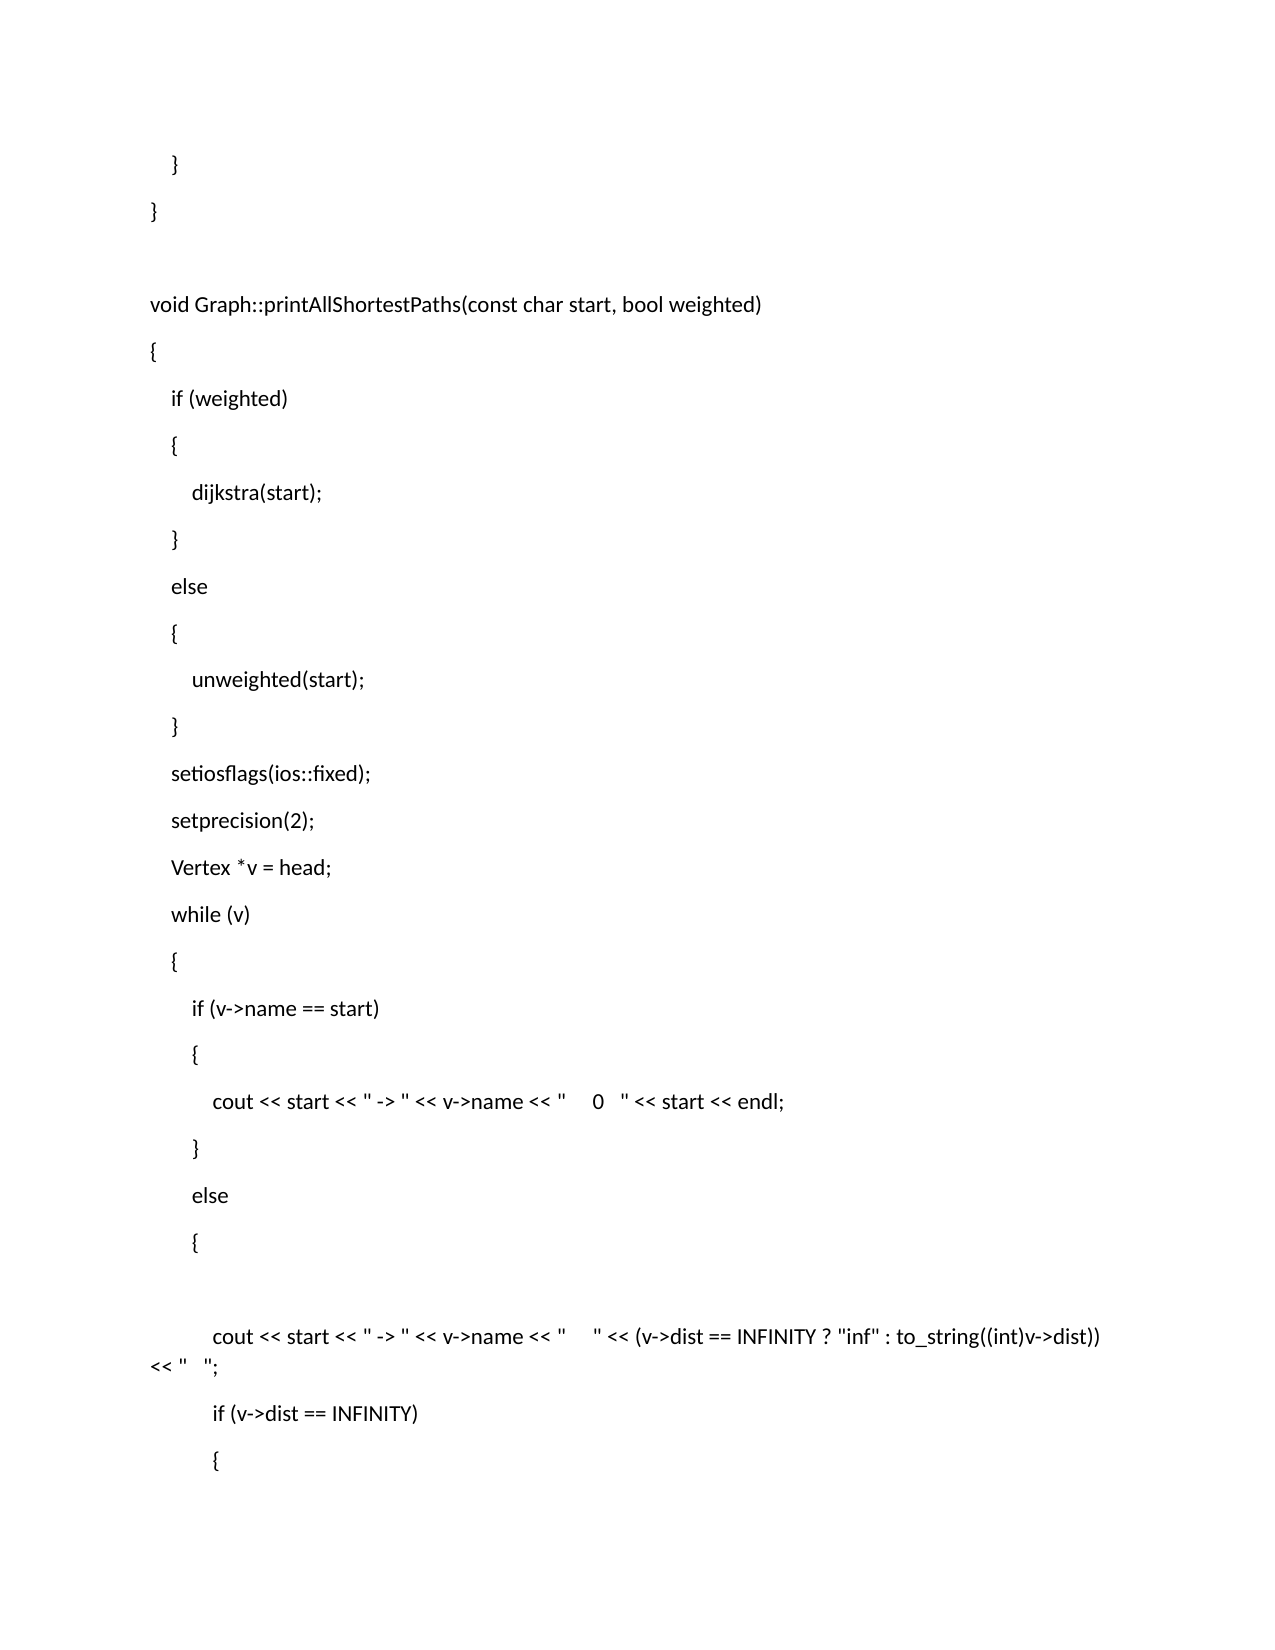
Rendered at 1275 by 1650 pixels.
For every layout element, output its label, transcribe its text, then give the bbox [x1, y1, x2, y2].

text { [150, 337, 1125, 366]
text else [150, 1181, 1125, 1209]
text { [150, 1228, 1125, 1256]
text { [150, 1446, 1125, 1474]
text if (weighted) [150, 384, 1125, 412]
text cout << start << " -> " << v->name << " 0 " << start << endl; [150, 1087, 1125, 1116]
text } [150, 525, 1125, 553]
text dijkstra(start); [150, 478, 1125, 506]
text { [150, 619, 1125, 647]
text } [150, 150, 1125, 178]
text } [150, 1134, 1125, 1162]
text void Graph::printAllShortestPaths(const char start, bool weighted) [150, 291, 1125, 319]
text { [150, 947, 1125, 975]
text unweighted(start); [150, 666, 1125, 694]
text } [150, 197, 1125, 225]
text { [150, 1041, 1125, 1069]
text else [150, 572, 1125, 600]
text if (v->dist == INFINITY) [150, 1399, 1125, 1427]
text setiosflags(ios::fixed); [150, 759, 1125, 787]
text while (v) [150, 900, 1125, 928]
text cout << start << " -> " << v->name << " " << (v->dist == INFINITY ? "inf" : to_string((int)v->dist)) << " "; [150, 1322, 1125, 1380]
text { [150, 431, 1125, 459]
text } [150, 712, 1125, 741]
text Vertex *v = head; [150, 853, 1125, 881]
text if (v->name == start) [150, 994, 1125, 1022]
text setprecision(2); [150, 806, 1125, 834]
